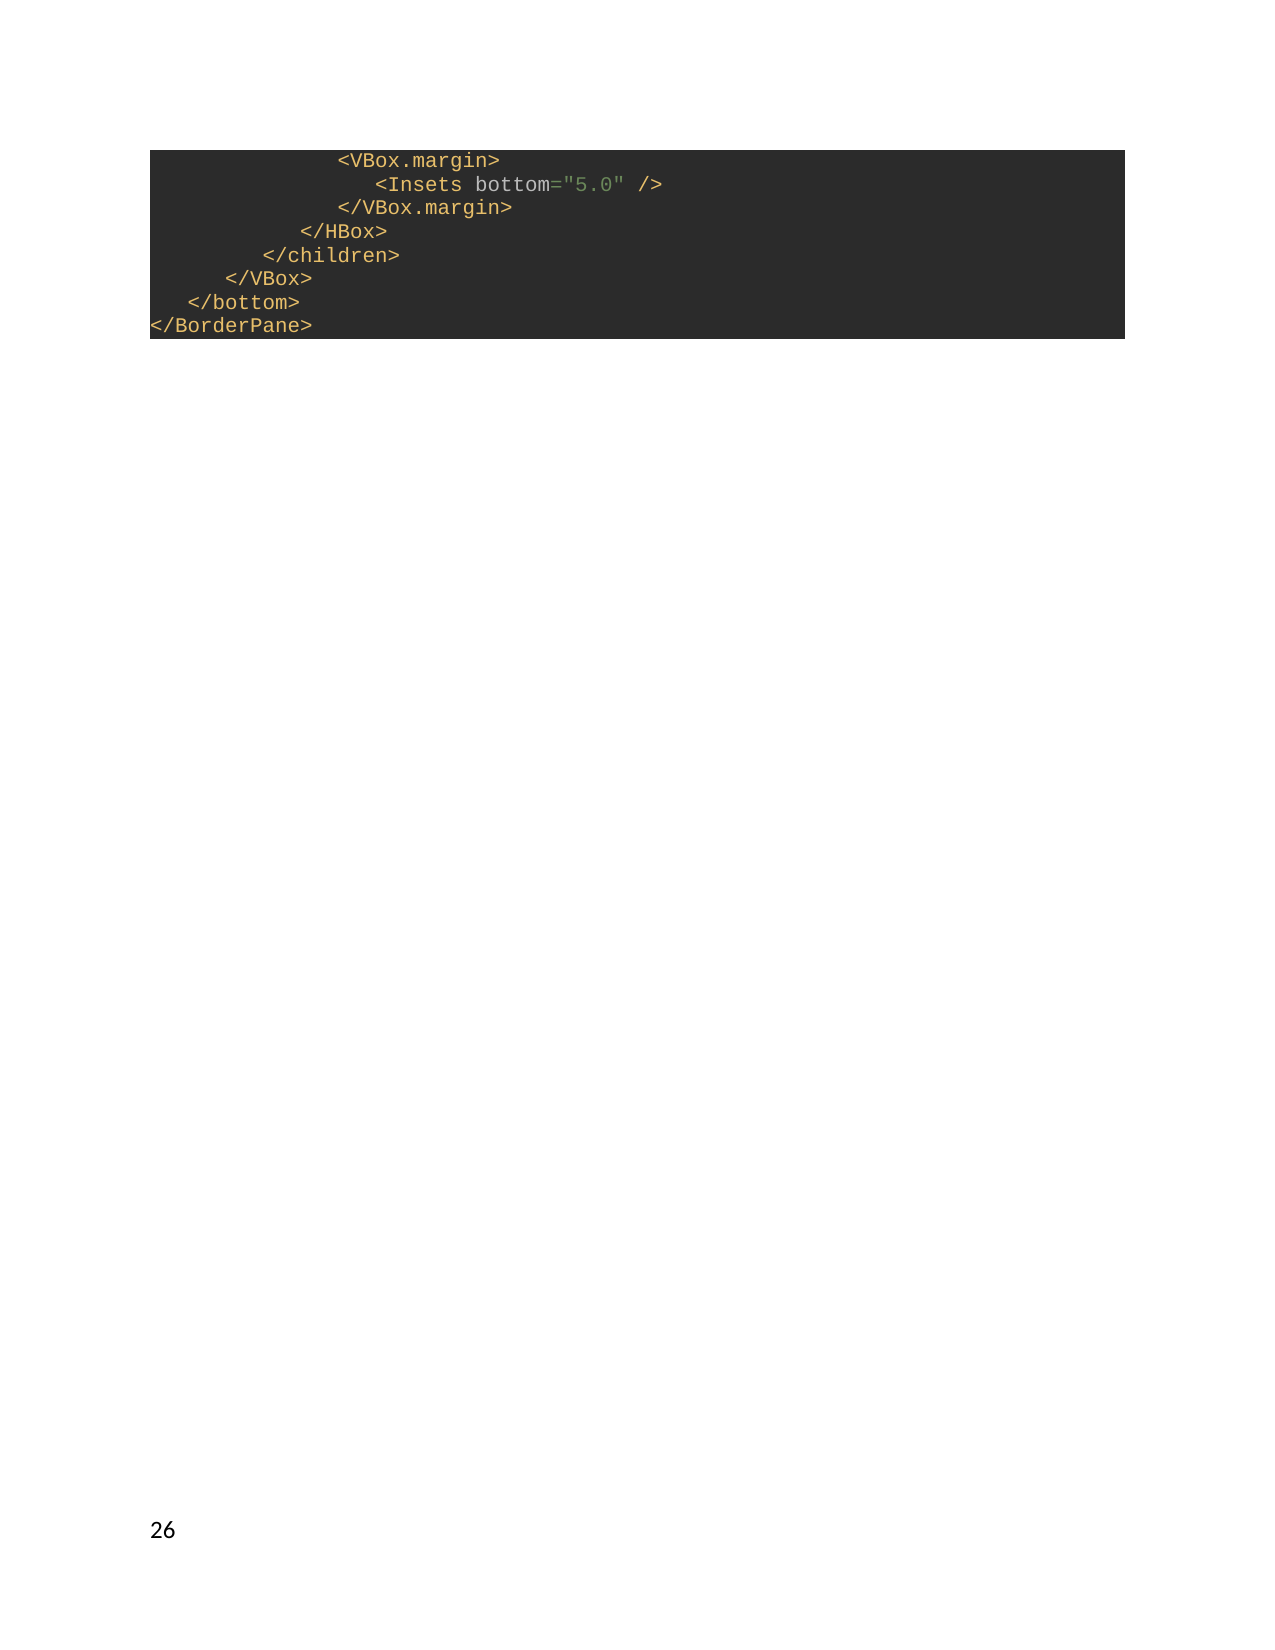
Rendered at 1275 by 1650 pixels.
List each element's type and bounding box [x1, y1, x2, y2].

text [150, 150, 1125, 339]
